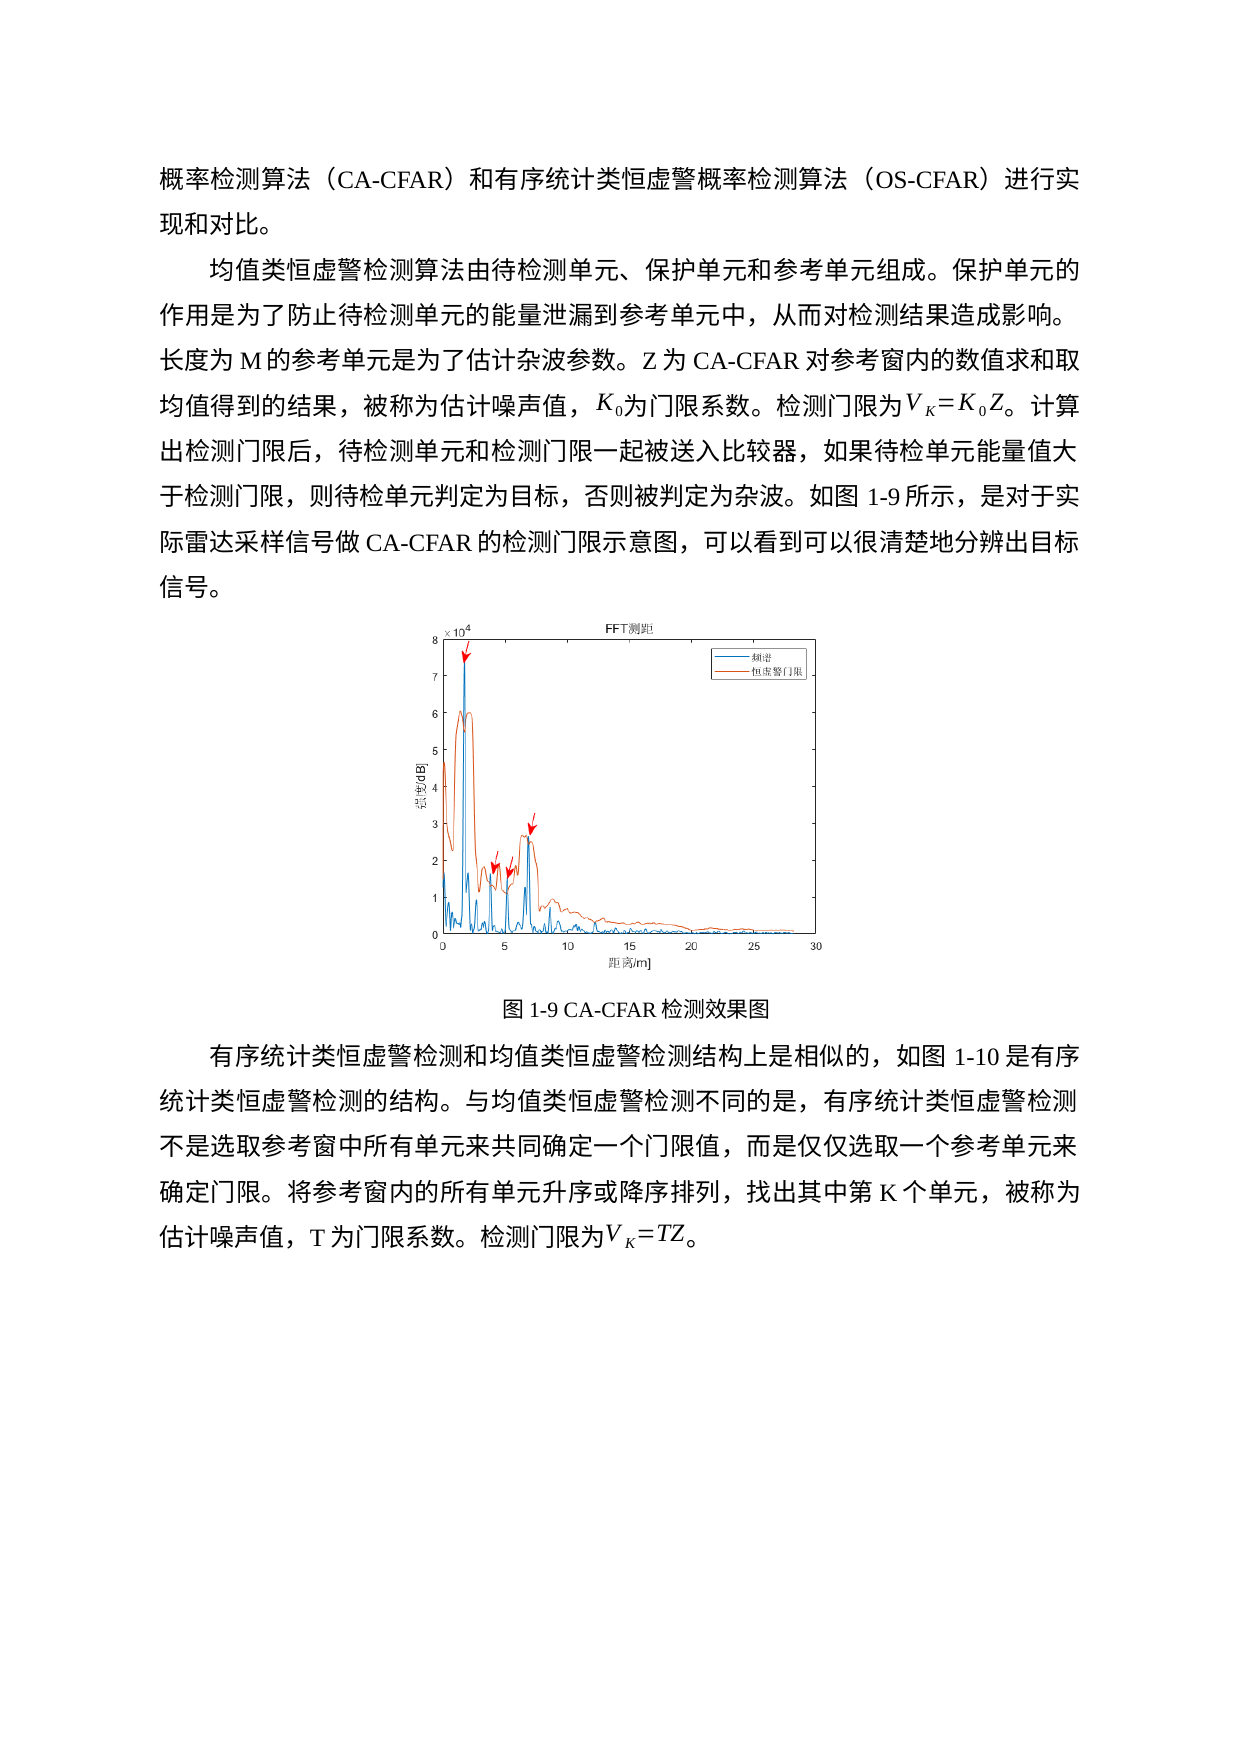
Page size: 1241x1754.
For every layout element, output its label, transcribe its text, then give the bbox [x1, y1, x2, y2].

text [159, 159, 1081, 241]
text 均值类恒虚警检测算法由待检测单元、保护单元和参考单元组成。保护单元的作用是为了防止待检测单元的能量泄漏到参考单元中，从而对检测结果造成影响。长度为M的参考单元是为了估计杂波参数。Z为 CA-CFAR 对参考窗内的数值求和取均值得到的结果，被称为估计噪声值，为门限系数。检测门限为。计算出检测门限后，待检测单元和检测门限一起被送入比较器，如果待检单元能量值大于检测门限，则待检单元判定为目标，否则被判定为杂波。如图1-9所示，是对于实际雷达采样信号做CA-CFAR的检测门限示意图，可以看到可以很清楚地分辨出目标信号。 [159, 250, 1081, 603]
picture [380, 612, 861, 973]
text 有序统计类恒虚警检测和均值类恒虚警检测结构上是相似的，如图1-10是有序统计类恒虚警检测的结构。与均值类恒虚警检测不同的是，有序统计类恒虚警检测不是选取参考窗中所有单元来共同确定一个门限值，而是仅仅选取一个参考单元来确定门限。将参考窗内的所有单元升序或降序排列，找出其中第K个单元，被称为估计噪声值，T为门限系数。检测门限为。 [159, 1036, 1081, 1254]
text 图1-9 CA-CFAR检测效果图 [159, 992, 1081, 1024]
